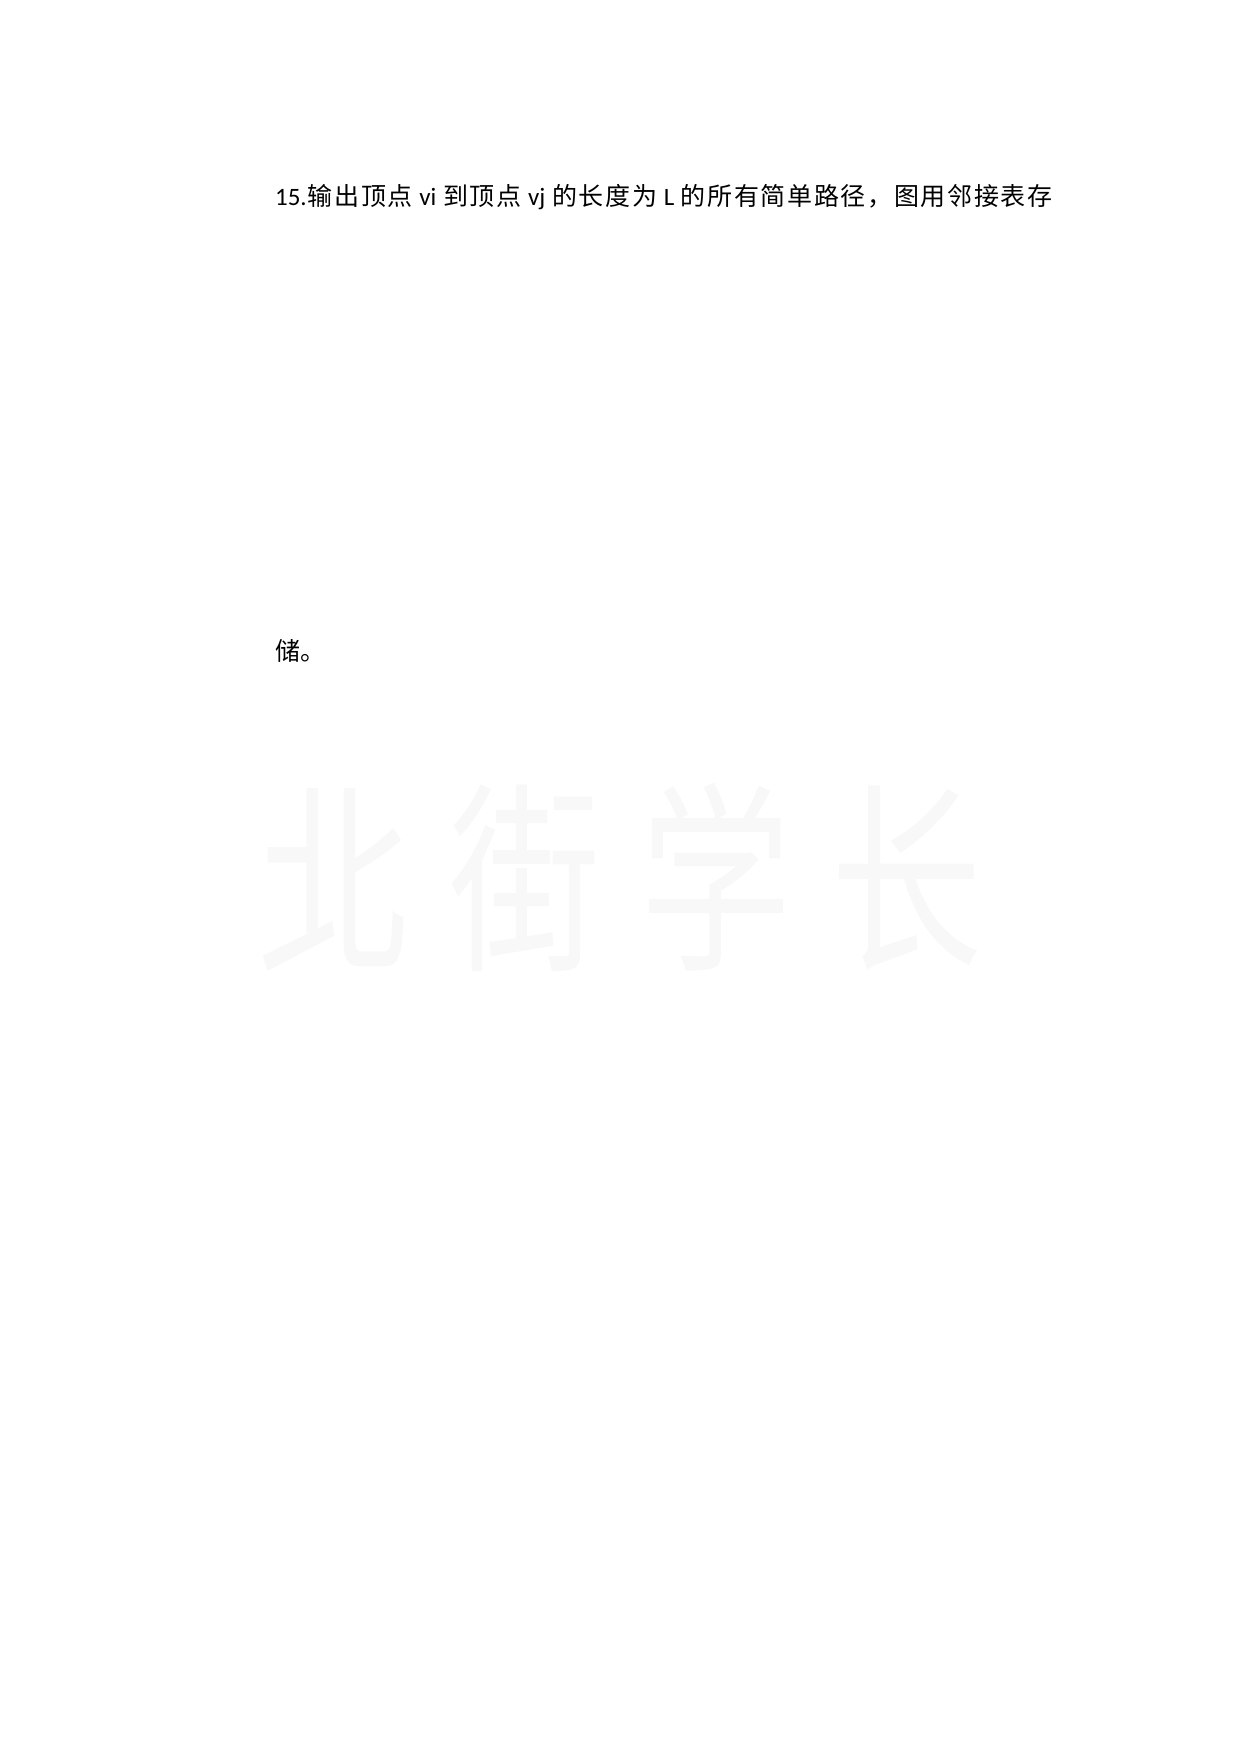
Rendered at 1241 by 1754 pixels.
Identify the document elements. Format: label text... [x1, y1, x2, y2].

list 输出顶点vi到顶点vj的长度为L的所有简单路径，图用邻接表存储。 [275, 162, 1053, 682]
